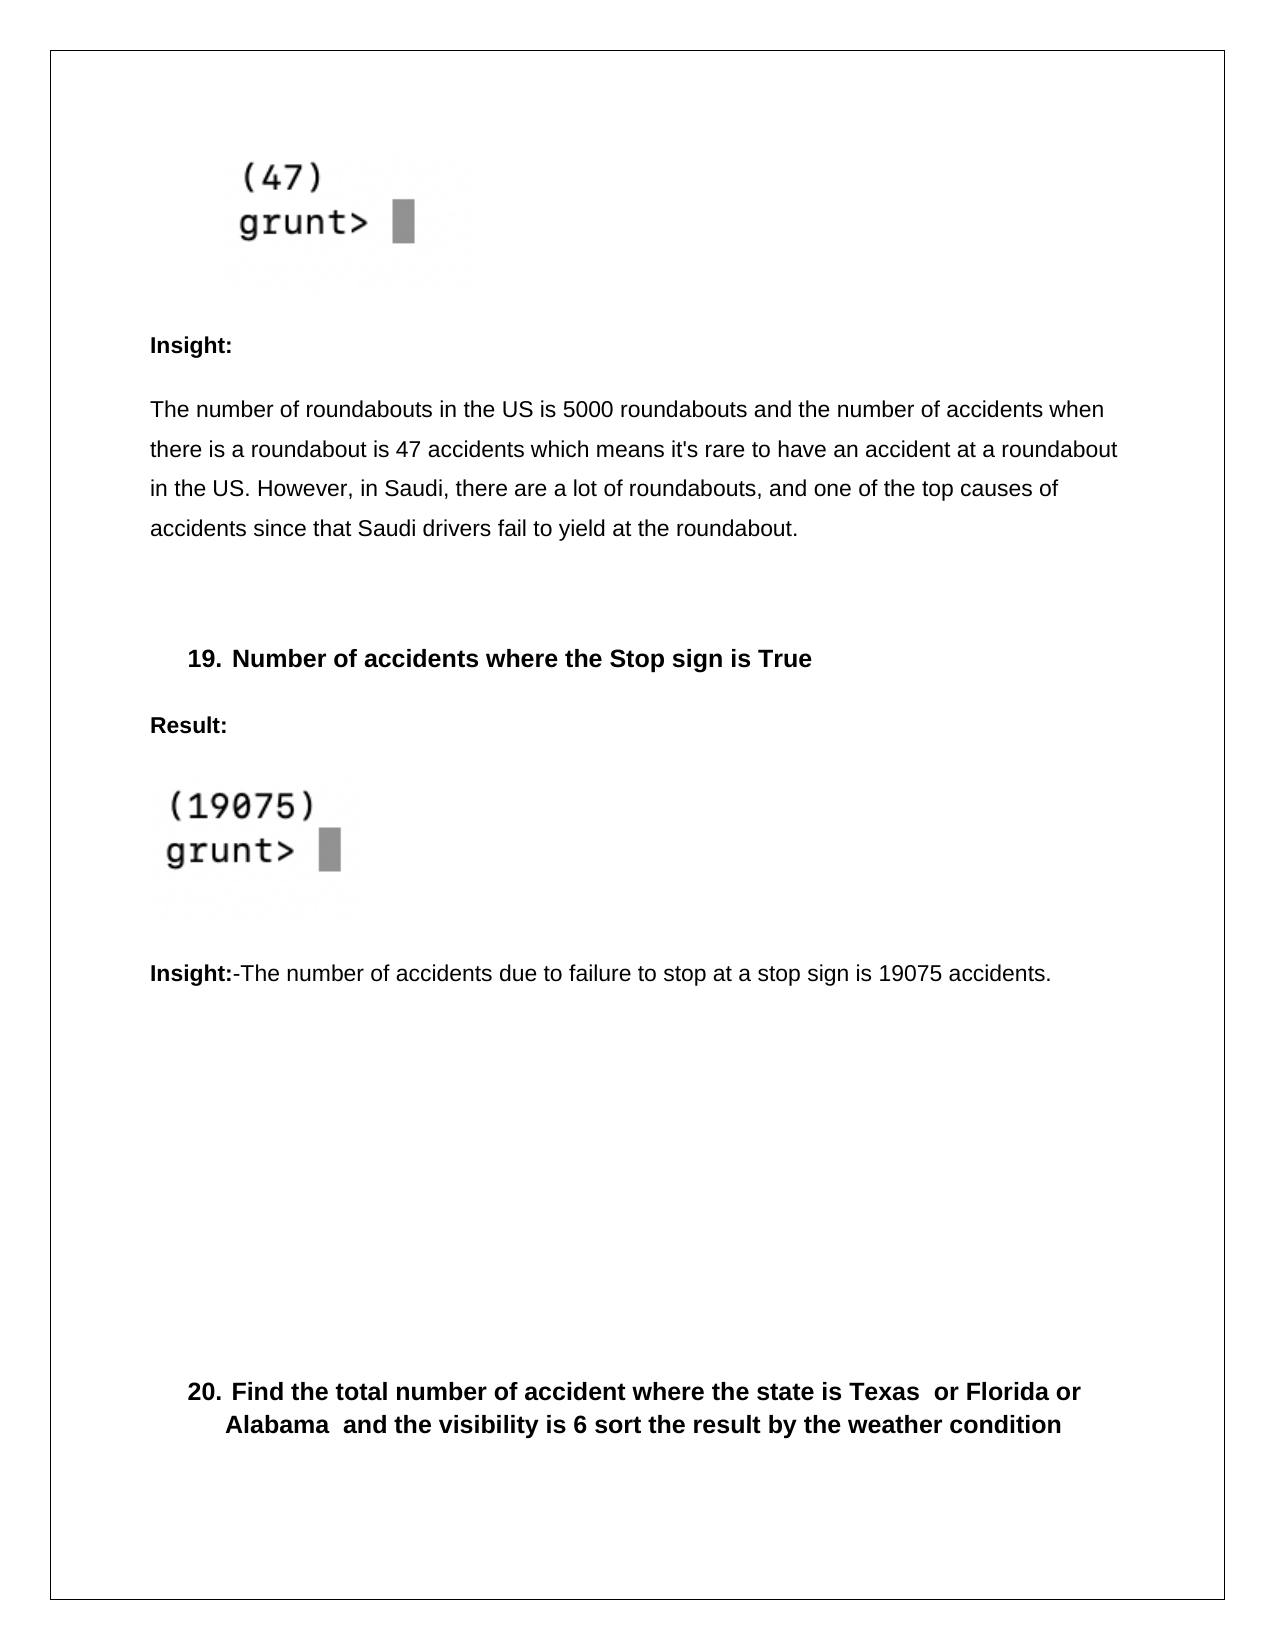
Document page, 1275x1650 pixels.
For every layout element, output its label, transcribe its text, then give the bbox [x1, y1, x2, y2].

text The number of roundabouts in the US is 5000 roundabouts and the number of accidents when there is a roundabout is 47 accidents which means it's rare to have an accident at a roundabout in the US. However, in Saudi, there are a lot of roundabouts, and one of the top causes of accidents since that Saudi drivers fail to yield at the roundabout. [150, 396, 1125, 541]
picture [150, 776, 363, 922]
text Insight: [150, 332, 1125, 358]
text Result: [150, 712, 1125, 738]
list Number of accidents where the Stop sign is True [187, 644, 1125, 672]
text Insight:-The number of accidents due to failure to stop at a stop sign is 19075 accidents. [150, 960, 1125, 986]
picture [223, 150, 473, 294]
list Find the total number of accident where the state is Texas or Florida or Alabama and the visibility is 6 sort the result by the weather condition [187, 1377, 1125, 1439]
